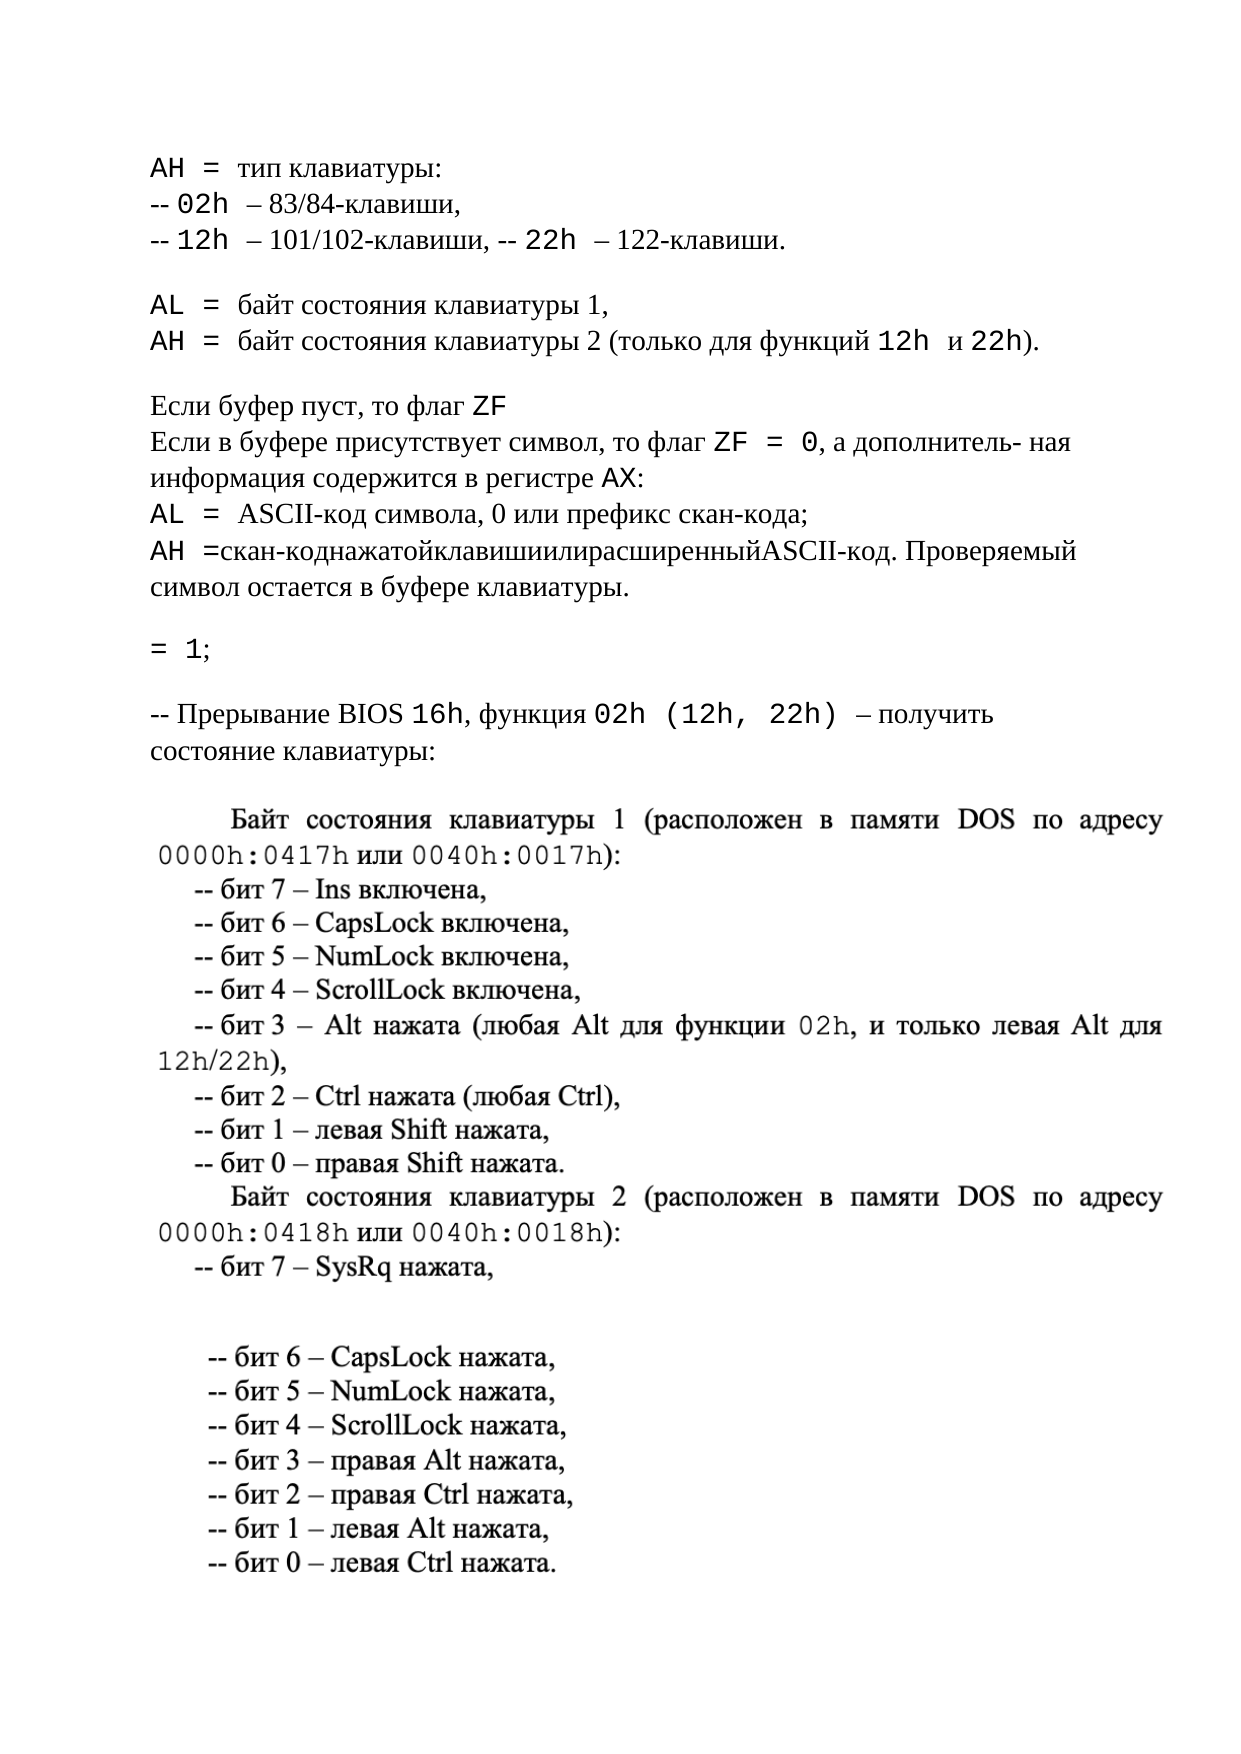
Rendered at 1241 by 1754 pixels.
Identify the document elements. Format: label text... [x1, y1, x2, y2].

picture [150, 795, 1200, 1298]
text -- Прерывание BIOS 16h, функция 02h (12h, 22h) – получить состояние клавиатуры: [150, 697, 1090, 766]
text АН = тип клавиатуры: -- 02h – 83/84-клавиши, -- 12h – 101/102-клавиши, -- 22h – 122-клавиши. [150, 150, 1090, 258]
text = 1; [150, 631, 1090, 667]
text Если буфер пуст, то флаг ZF Если в буфере присутствует символ, то флаг ZF = 0, а дополнитель- ная информация содержится в регистре AX: AL = ASCII-код символа, 0 или префикс скан-кода; АН =скан-коднажатойклавишиилирасширенныйASCII-код. Проверяемый символ остается в буфере клавиатуры. [150, 388, 1090, 602]
picture [150, 1327, 1217, 1576]
text AL = байт состояния клавиатуры 1, АН = байт состояния клавиатуры 2 (только для функций 12h и 22h). [150, 287, 1090, 359]
